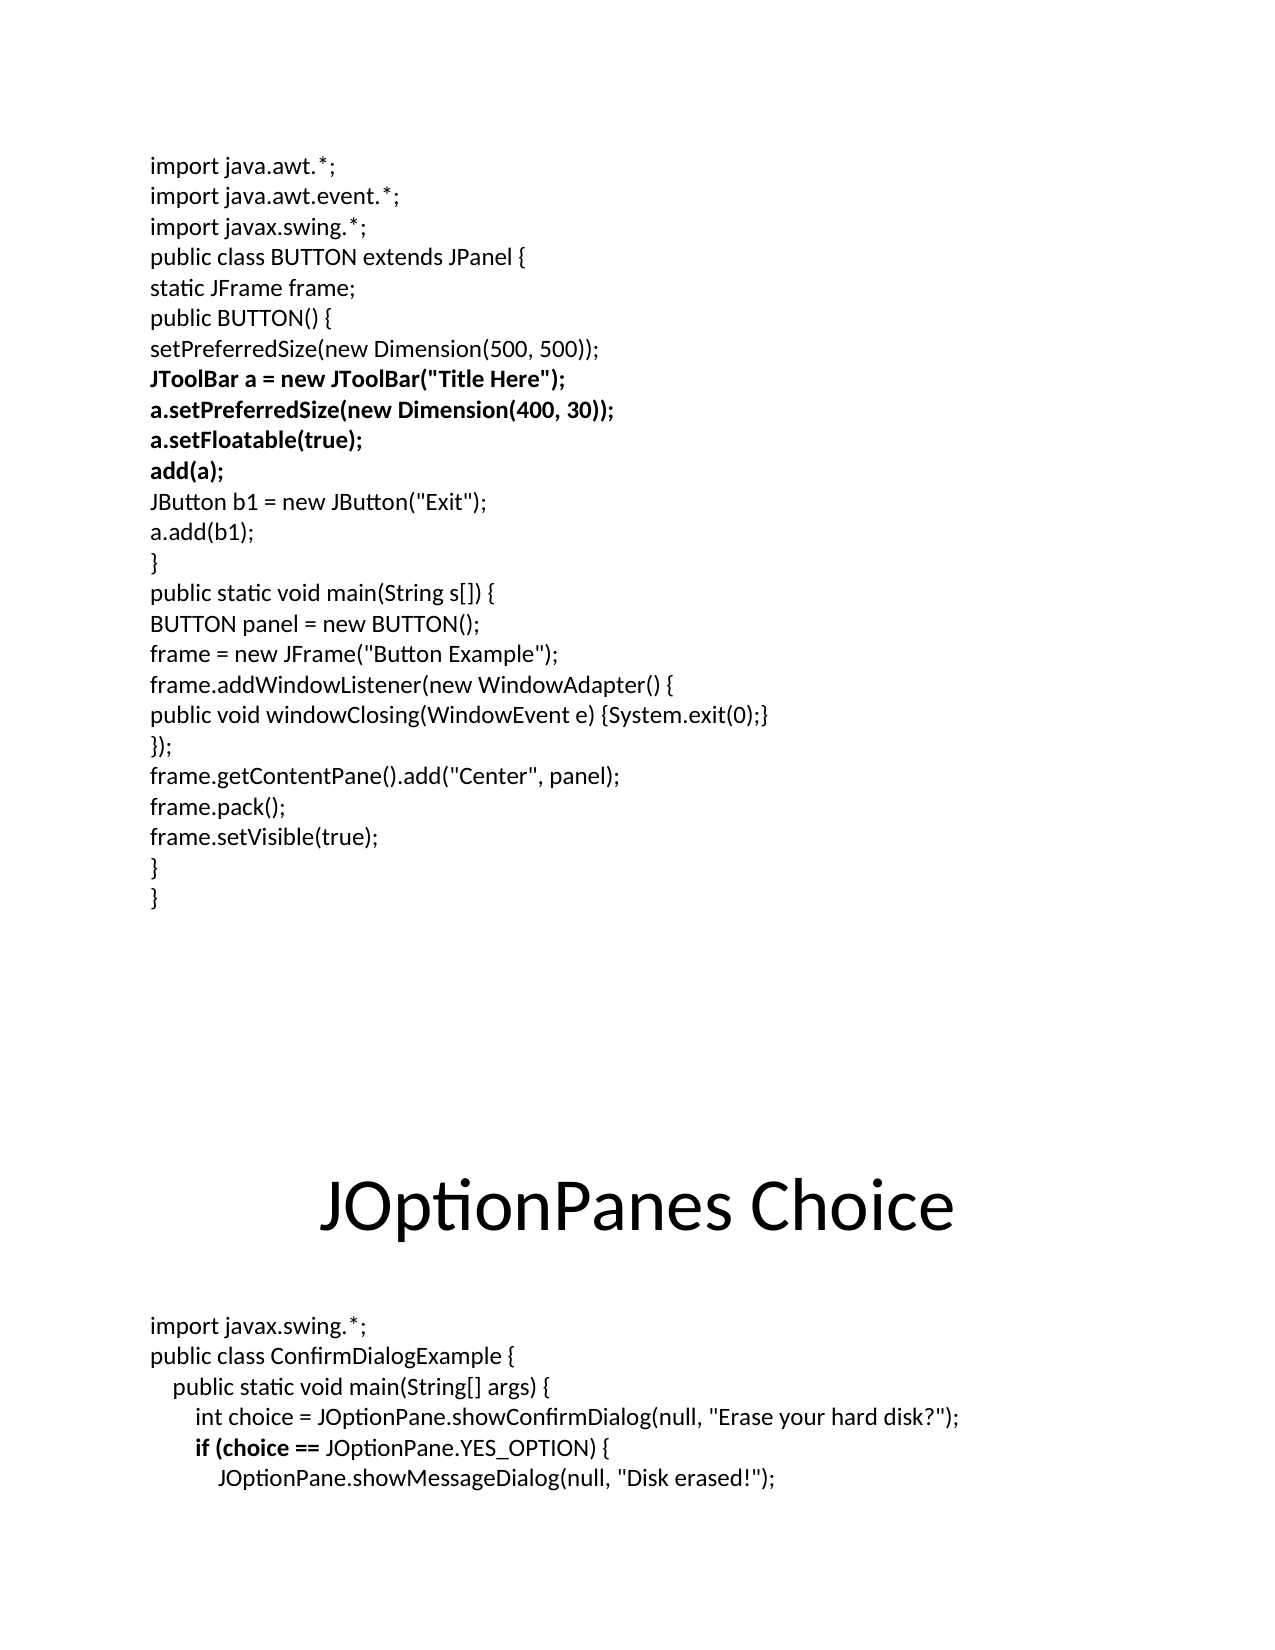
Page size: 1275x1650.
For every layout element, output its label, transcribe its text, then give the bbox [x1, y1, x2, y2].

text }); [150, 730, 1125, 760]
text public static void main(String s[]) { [150, 577, 1125, 608]
text a.add(b1); [150, 516, 1125, 547]
text } [150, 547, 1125, 577]
text public BUTTON() { [150, 303, 1125, 333]
text public class BUTTON extends JPanel { [150, 242, 1125, 272]
text a.setFloatable(true); [150, 425, 1125, 455]
text JButton b1 = new JButton("Exit"); [150, 486, 1125, 516]
text import javax.swing.*; [150, 211, 1125, 242]
text JOptionPane.showMessageDialog(null, "Disk erased!"); [150, 1462, 1125, 1493]
text frame.pack(); [150, 791, 1125, 821]
text setPreferredSize(new Dimension(500, 500)); [150, 333, 1125, 364]
text a.setPreferredSize(new Dimension(400, 30)); [150, 394, 1125, 425]
text add(a); [150, 455, 1125, 486]
text import javax.swing.*; [150, 1310, 1125, 1340]
text frame = new JFrame("Button Example"); [150, 638, 1125, 669]
text frame.addWindowListener(new WindowAdapter() { [150, 669, 1125, 699]
text } [150, 852, 1125, 882]
text JOptionPanes Choice [150, 1157, 1125, 1249]
text } [150, 882, 1125, 913]
text import java.awt.*; [150, 150, 1125, 181]
text frame.getContentPane().add("Center", panel); [150, 760, 1125, 791]
text int choice = JOptionPane.showConfirmDialog(null, "Erase your hard disk?"); [150, 1401, 1125, 1432]
text BUTTON panel = new BUTTON(); [150, 608, 1125, 638]
text public void windowClosing(WindowEvent e) {System.exit(0);} [150, 699, 1125, 730]
text static JFrame frame; [150, 272, 1125, 303]
text frame.setVisible(true); [150, 821, 1125, 852]
text if (choice == JOptionPane.YES_OPTION) { [150, 1432, 1125, 1462]
text JToolBar a = new JToolBar("Title Here"); [150, 364, 1125, 394]
text public static void main(String[] args) { [150, 1371, 1125, 1401]
text public class ConfirmDialogExample { [150, 1340, 1125, 1371]
text import java.awt.event.*; [150, 181, 1125, 211]
